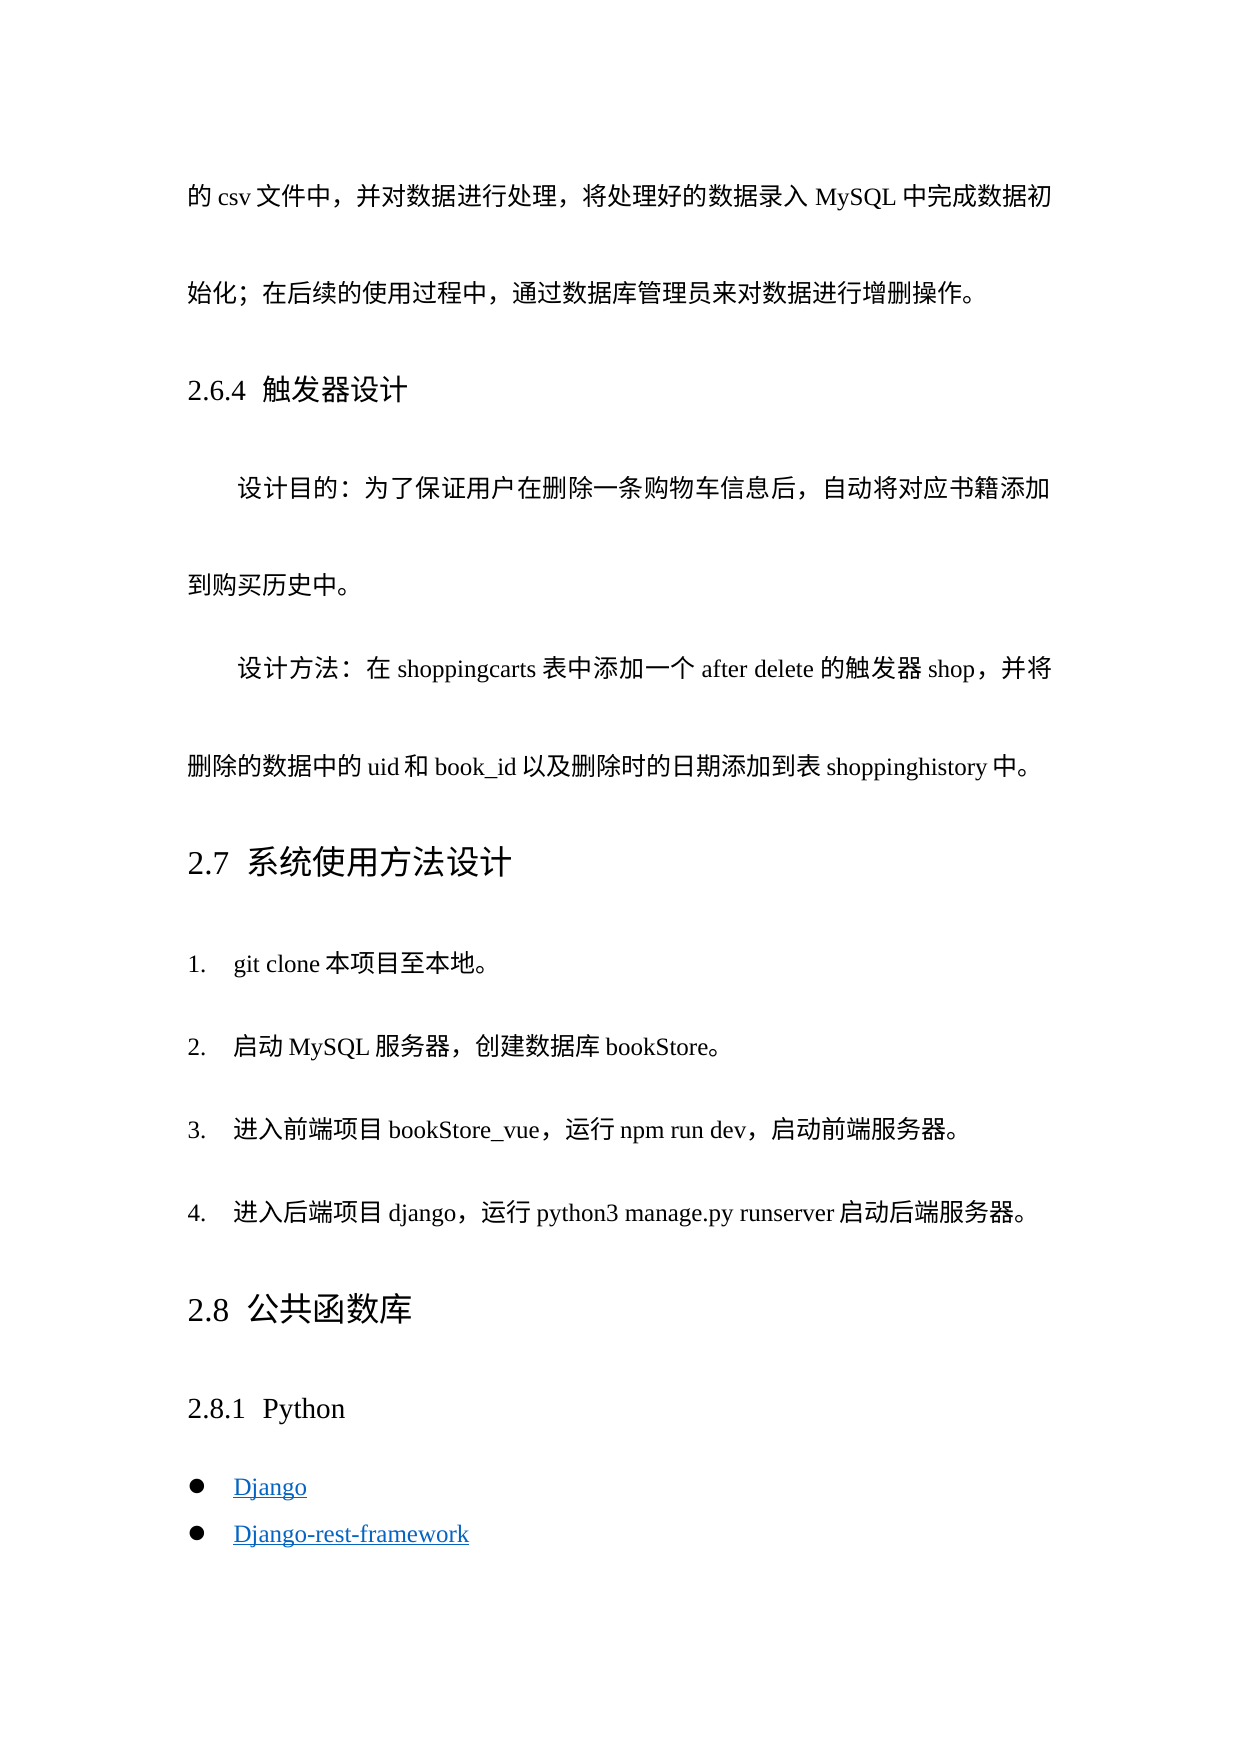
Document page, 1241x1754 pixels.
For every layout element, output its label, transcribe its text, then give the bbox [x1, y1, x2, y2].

text 设计目的：为了保证用户在删除一条购物车信息后，自动将对应书籍添加到购买历史中。 [187, 454, 1053, 616]
text 在数据库建立过程中，通过自行编写爬虫脚本将书籍数据信息存储到本地的csv文件中，并对数据进行处理，将处理好的数据录入MySQL中完成数据初始化；在后续的使用过程中，通过数据库管理员来对数据进行增删操作。 [187, 162, 1053, 324]
list 进入后端项目django，运行python3 manage.py runserver启动后端服务器。 [187, 1178, 1053, 1243]
list 进入前端项目bookStore_vue，运行npm run dev，启动前端服务器。 [187, 1095, 1053, 1160]
list git clone本项目至本地。 [187, 929, 1053, 994]
list Django-rest-framework [187, 1517, 1053, 1549]
list 启动MySQL服务器，创建数据库bookStore。 [187, 1012, 1053, 1077]
subtitle 公共函数库 [187, 1274, 1053, 1339]
subtitle Python [187, 1376, 1053, 1441]
subtitle 系统使用方法设计 [187, 827, 1053, 892]
list Django [187, 1470, 1053, 1502]
subtitle 触发器设计 [187, 355, 1053, 420]
text 设计方法：在shoppingcarts表中添加一个after delete的触发器shop，并将删除的数据中的uid和book_id以及删除时的日期添加到表shoppinghistory中。 [187, 634, 1053, 797]
